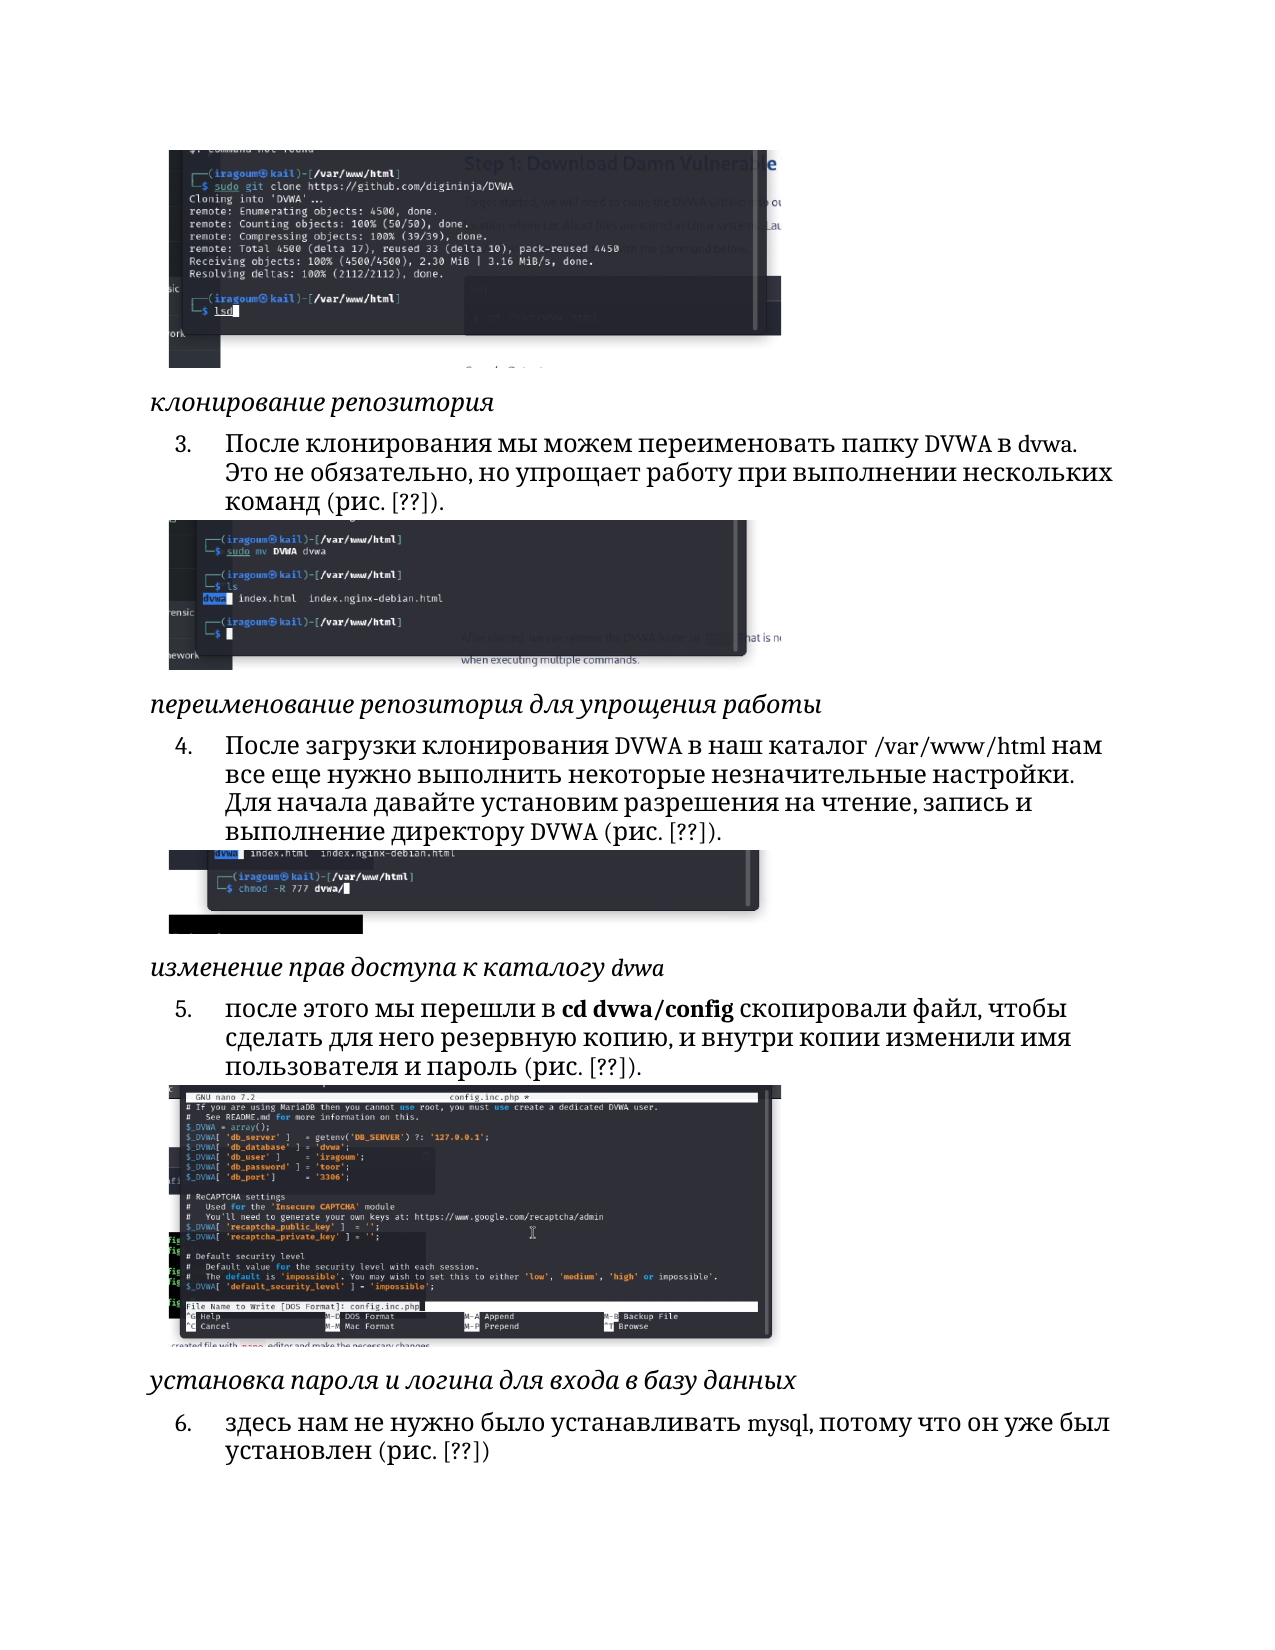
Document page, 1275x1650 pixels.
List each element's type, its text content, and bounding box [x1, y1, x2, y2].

picture [168, 150, 782, 368]
text установка пароля и логина для входа в базу данных [150, 1367, 1125, 1396]
text клонирование репозитория [150, 389, 1125, 417]
text переименование репозитория для упрощения работы [150, 691, 1125, 719]
list после этого мы перешли в cd dvwa/config скопировали файл, чтобы сделать для него резервную копию, и внутри копии изменили имя пользователя и пароль (рис. [??]). [175, 995, 1125, 1082]
list После загрузки клонирования DVWA в наш каталог /var/www/html нам все еще нужно выполнить некоторые незначительные настройки. Для начала давайте установим разрешения на чтение, запись и выполнение директору DVWA (рис. [??]). [175, 732, 1125, 847]
picture [168, 520, 782, 670]
list После клонирования мы можем переименовать папку DVWA в dvwa. Это не обязательно, но упрощает работу при выполнении нескольких команд (рис. [??]). [175, 430, 1125, 516]
picture [168, 850, 782, 934]
picture [168, 1085, 782, 1347]
text изменение прав доступа к каталогу dvwa [150, 954, 1125, 983]
list здесь нам не нужно было устанавливать mysql, потому что он уже был установлен (рис. [??]) [175, 1408, 1125, 1466]
